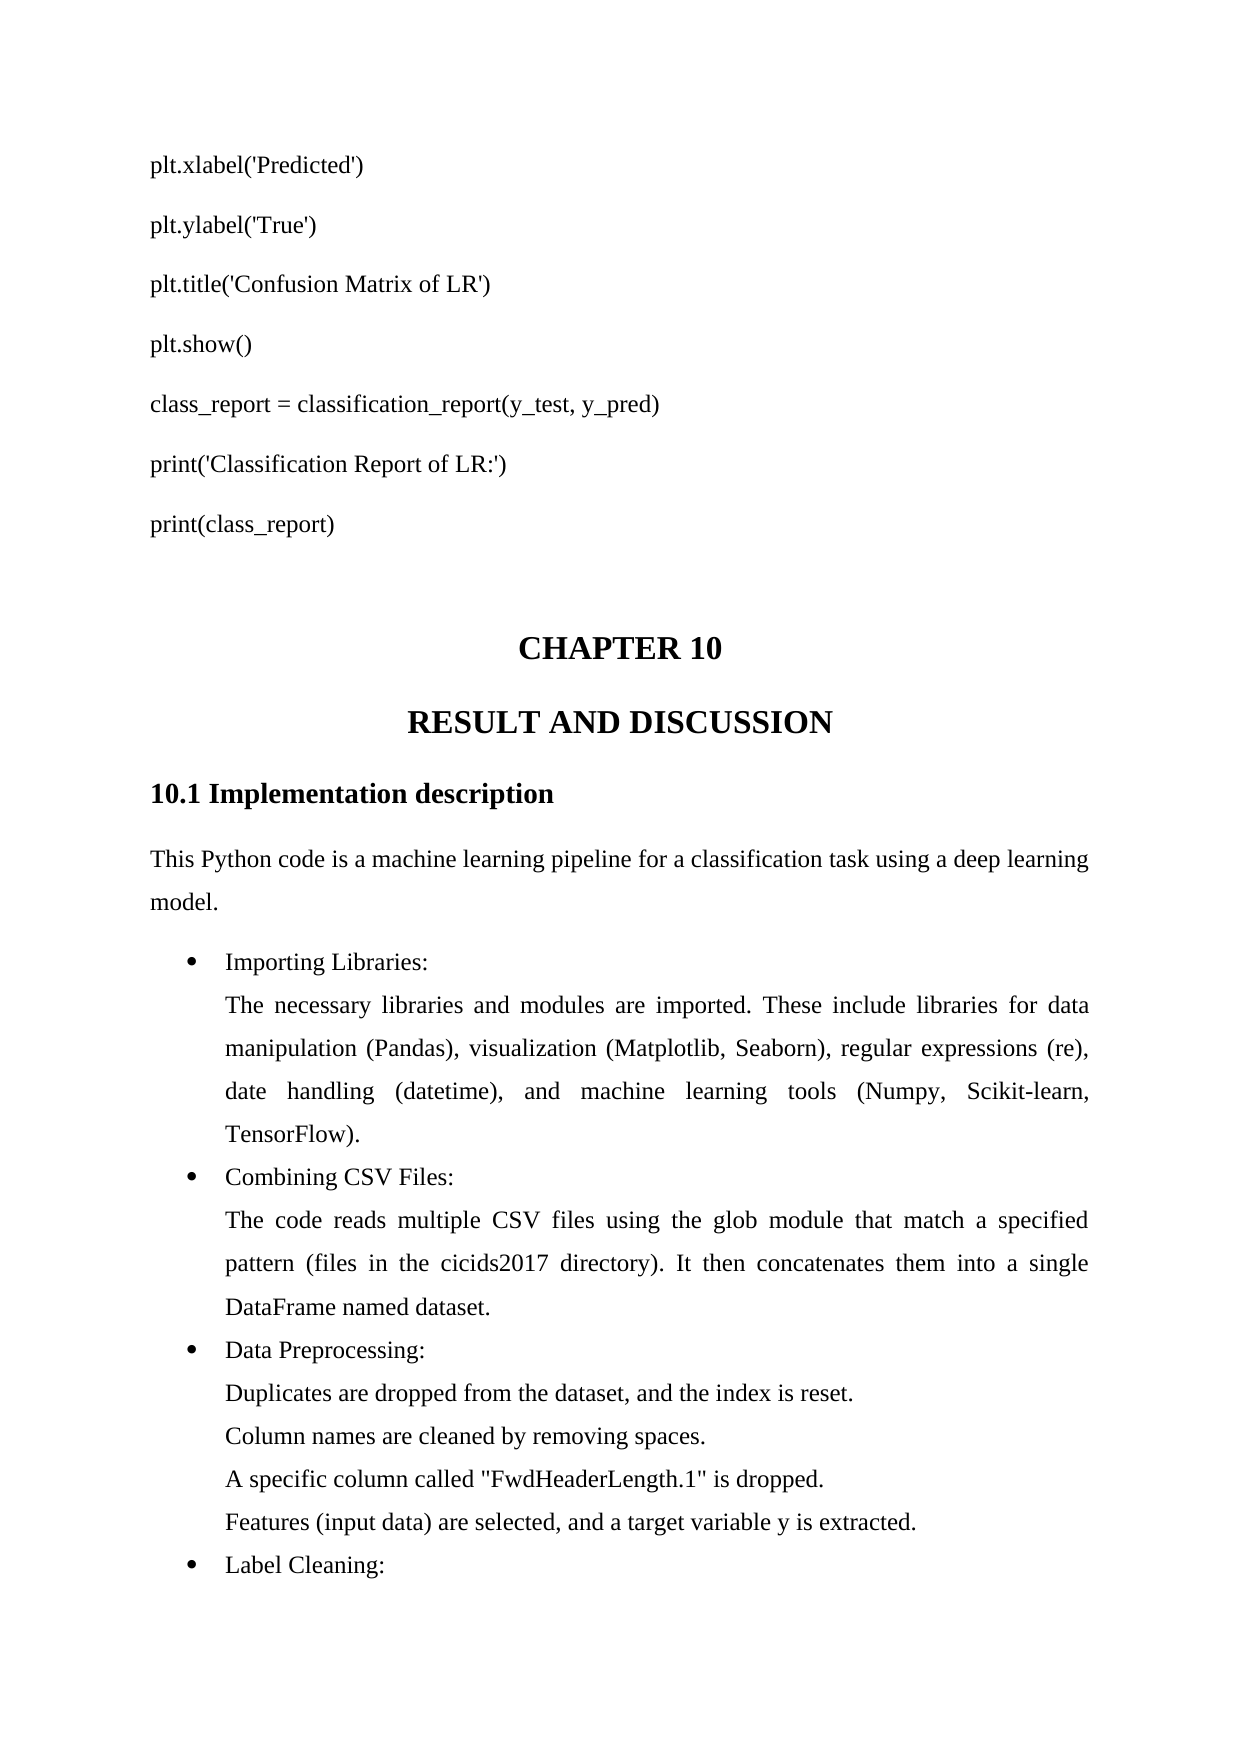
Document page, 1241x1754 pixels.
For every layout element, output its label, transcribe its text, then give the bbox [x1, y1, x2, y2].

list The necessary libraries and modules are imported. These include libraries for data manipulation (Pandas), visualization (Matplotlib, Seaborn), regular expressions (re), date handling (datetime), and machine learning tools (Numpy, Scikit-learn, TensorFlow). [225, 990, 1090, 1148]
text plt.title('Confusion Matrix of LR') [150, 269, 1090, 298]
text plt.ylabel('True') [150, 210, 1090, 238]
text plt.show() [150, 329, 1090, 358]
list Combining CSV Files: [187, 1162, 1090, 1191]
text 10.1 Implementation description [150, 777, 1090, 810]
list The code reads multiple CSV files using the glob module that match a specified pattern (files in the cicids2017 directory). It then concatenates them into a single DataFrame named dataset. [225, 1205, 1090, 1320]
list A specific column called "FwdHeaderLength.1" is dropped. [225, 1464, 1090, 1493]
list Importing Libraries: [187, 947, 1090, 975]
list Column names are cleaned by removing spaces. [225, 1421, 1090, 1450]
text plt.xlabel('Predicted') [150, 150, 1090, 179]
text RESULT AND DISCUSSION [150, 702, 1090, 741]
list Data Preprocessing: [187, 1335, 1090, 1363]
text This Python code is a machine learning pipeline for a classification task using a deep learning model. [150, 844, 1090, 916]
text print('Classification Report of LR:') [150, 449, 1090, 478]
text CHAPTER 10 [150, 628, 1090, 667]
list Label Cleaning: [187, 1550, 1090, 1579]
text print(class_report) [150, 509, 1090, 537]
list Duplicates are dropped from the dataset, and the index is reset. [225, 1378, 1090, 1407]
text class_report = classification_report(y_test, y_pred) [150, 389, 1090, 418]
list Features (input data) are selected, and a target variable y is extracted. [225, 1507, 1090, 1536]
